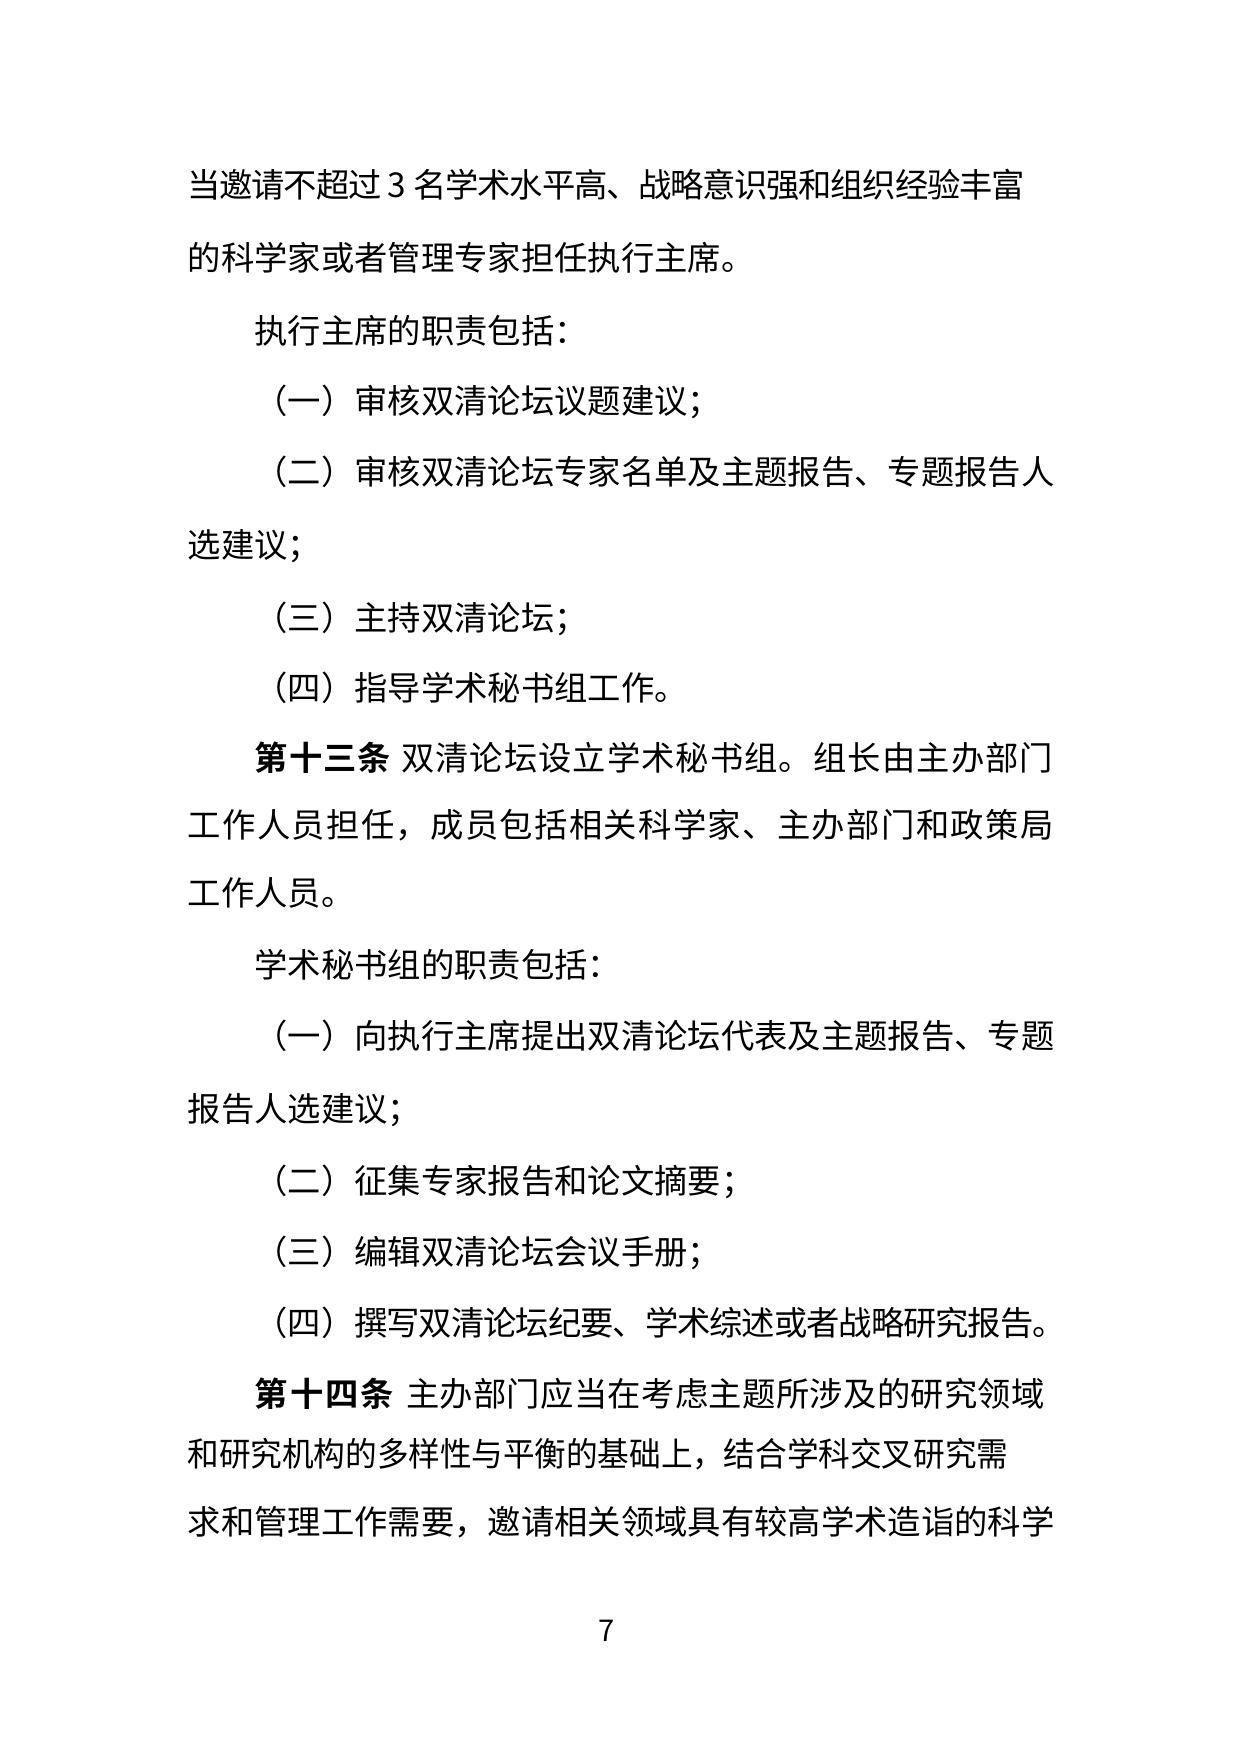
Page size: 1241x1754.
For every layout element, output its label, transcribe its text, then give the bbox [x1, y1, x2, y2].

text 学术秘书组的职责包括： [254, 939, 1182, 987]
text 当邀请不超过 3 名学术水平高、战略意识强和组织经验丰富的科学家或者管理专家担任执行主席。 [187, 159, 1053, 280]
text （三）编辑双清论坛会议手册； [254, 1226, 1182, 1274]
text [187, 1496, 1054, 1544]
text （一）向执行主席提出双清论坛代表及主题报告、专题报告人选建议； [187, 1009, 1057, 1131]
text 第十三条 双清论坛设立学术秘书组。组长由主办部门工作人员担任，成员包括相关科学家、主办部门和政策局工作人员。 [187, 731, 1054, 915]
text 执行主席的职责包括： [254, 305, 1182, 353]
text （四）指导学术秘书组工作。 [254, 662, 1182, 710]
text （四）撰写双清论坛纪要、学术综述或者战略研究报告。第十四条 主办部门应当在考虑主题所涉及的研究领域 [254, 1296, 1069, 1416]
text （二）征集专家报告和论文摘要； [254, 1155, 1182, 1203]
text （三）主持双清论坛； [254, 592, 1182, 640]
text （一）审核双清论坛议题建议； [254, 375, 1182, 423]
text （二）审核双清论坛专家名单及主题报告、专题报告人选建议； [187, 446, 1057, 567]
text 和研究机构的多样性与平衡的基础上，结合学科交叉研究需 [187, 1439, 1182, 1473]
